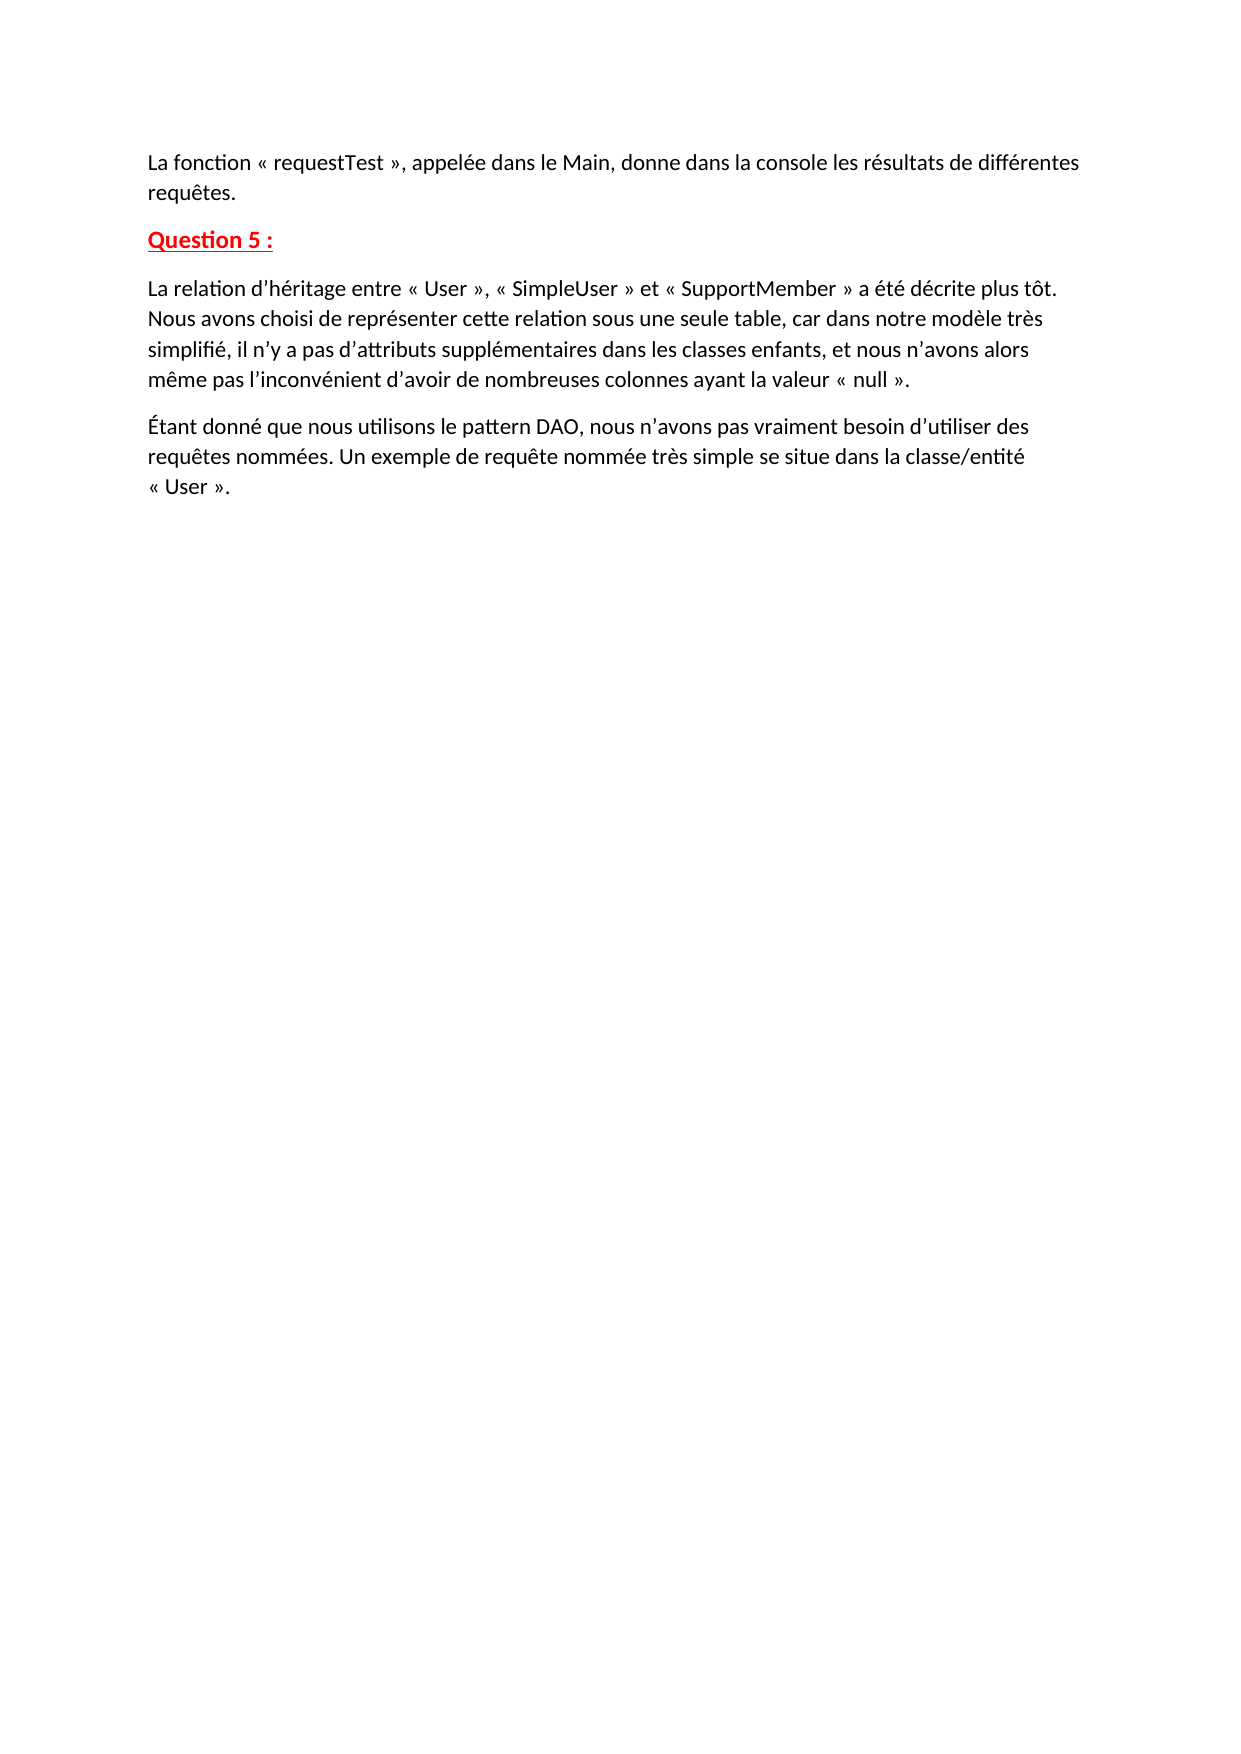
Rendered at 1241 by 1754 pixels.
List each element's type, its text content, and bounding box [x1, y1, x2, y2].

text La fonction « requestTest », appelée dans le Main, donne dans la console les résultats de différentes requêtes. [148, 148, 1093, 206]
text La relation d’héritage entre « User », « SimpleUser » et « SupportMember » a été décrite plus tôt. Nous avons choisi de représenter cette relation sous une seule table, car dans notre modèle très simplifié, il n’y a pas d’attributs supplémentaires dans les classes enfants, et nous n’avons alors même pas l’inconvénient d’avoir de nombreuses colonnes ayant la valeur « null ». [148, 274, 1093, 393]
text Question 5 : [148, 225, 1093, 255]
text Étant donné que nous utilisons le pattern DAO, nous n’avons pas vraiment besoin d’utiliser des requêtes nommées. Un exemple de requête nommée très simple se situe dans la classe/entité « User ». [148, 412, 1093, 500]
